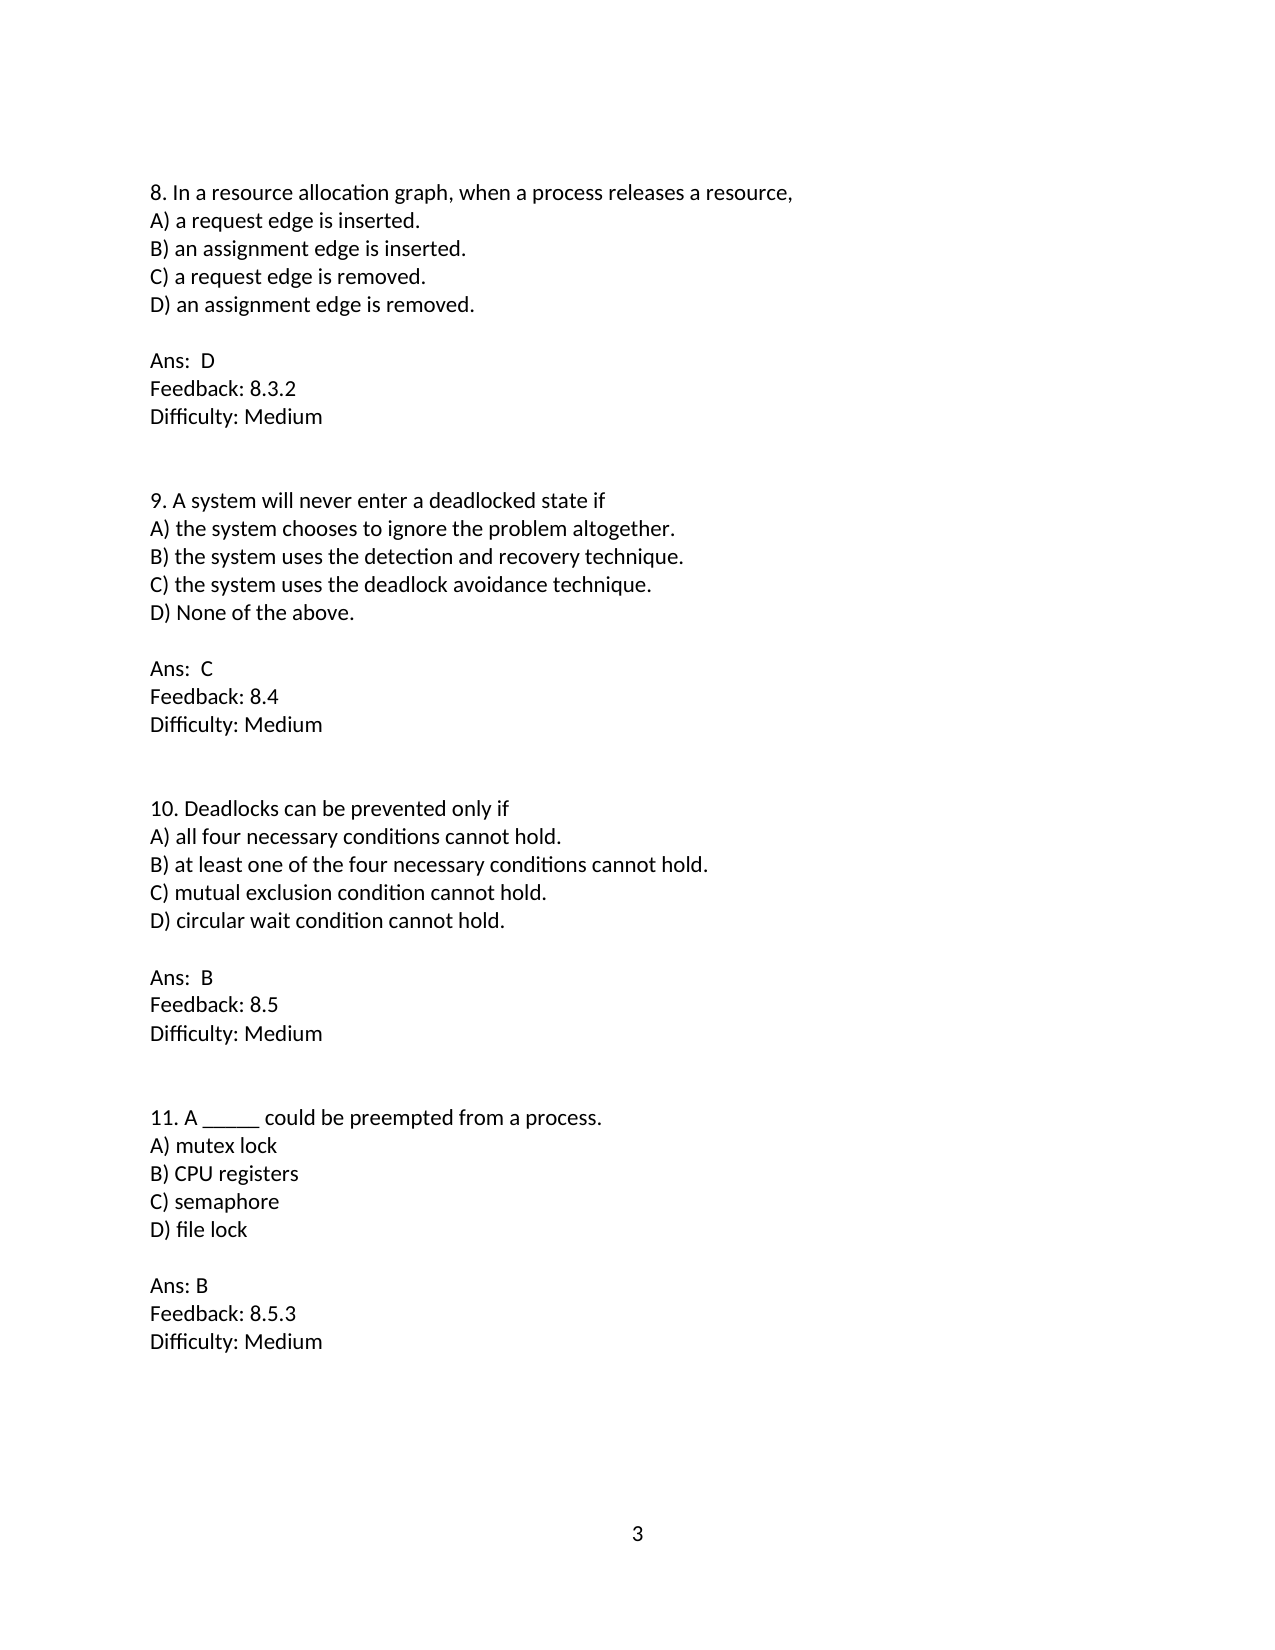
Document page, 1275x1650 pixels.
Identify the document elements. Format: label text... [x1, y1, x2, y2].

text C) the system uses the deadlock avoidance technique. [150, 570, 1125, 598]
text D) an assignment edge is removed. [150, 290, 1125, 318]
text 9. A system will never enter a deadlocked state if [150, 486, 1125, 514]
text B) the system uses the detection and recovery technique. [150, 542, 1125, 570]
text A) all four necessary conditions cannot hold. [150, 822, 1125, 851]
text D) file lock [150, 1215, 1125, 1243]
text B) CPU registers [150, 1159, 1125, 1187]
text Difficulty: Medium [150, 710, 1125, 738]
text Feedback: 8.5.3 [150, 1299, 1125, 1327]
text Feedback: 8.5 [150, 991, 1125, 1019]
text Ans: C [150, 654, 1125, 682]
text A) a request edge is inserted. [150, 206, 1125, 234]
text Difficulty: Medium [150, 402, 1125, 430]
text Ans: B [150, 1271, 1125, 1299]
text A) mutex lock [150, 1131, 1125, 1159]
text A) the system chooses to ignore the problem altogether. [150, 514, 1125, 542]
text B) at least one of the four necessary conditions cannot hold. [150, 851, 1125, 878]
text C) a request edge is removed. [150, 262, 1125, 290]
text Ans: D [150, 346, 1125, 374]
text C) mutual exclusion condition cannot hold. [150, 878, 1125, 907]
text Difficulty: Medium [150, 1019, 1125, 1047]
text D) circular wait condition cannot hold. [150, 907, 1125, 934]
text Feedback: 8.4 [150, 682, 1125, 710]
text Feedback: 8.3.2 [150, 374, 1125, 402]
text C) semaphore [150, 1187, 1125, 1215]
text 8. In a resource allocation graph, when a process releases a resource, [150, 178, 1125, 206]
text B) an assignment edge is inserted. [150, 234, 1125, 262]
text Ans: B [150, 963, 1125, 991]
text 10. Deadlocks can be prevented only if [150, 794, 1125, 822]
text 11. A _____ could be preempted from a process. [150, 1103, 1125, 1131]
text D) None of the above. [150, 598, 1125, 626]
text Difficulty: Medium [150, 1327, 1125, 1355]
